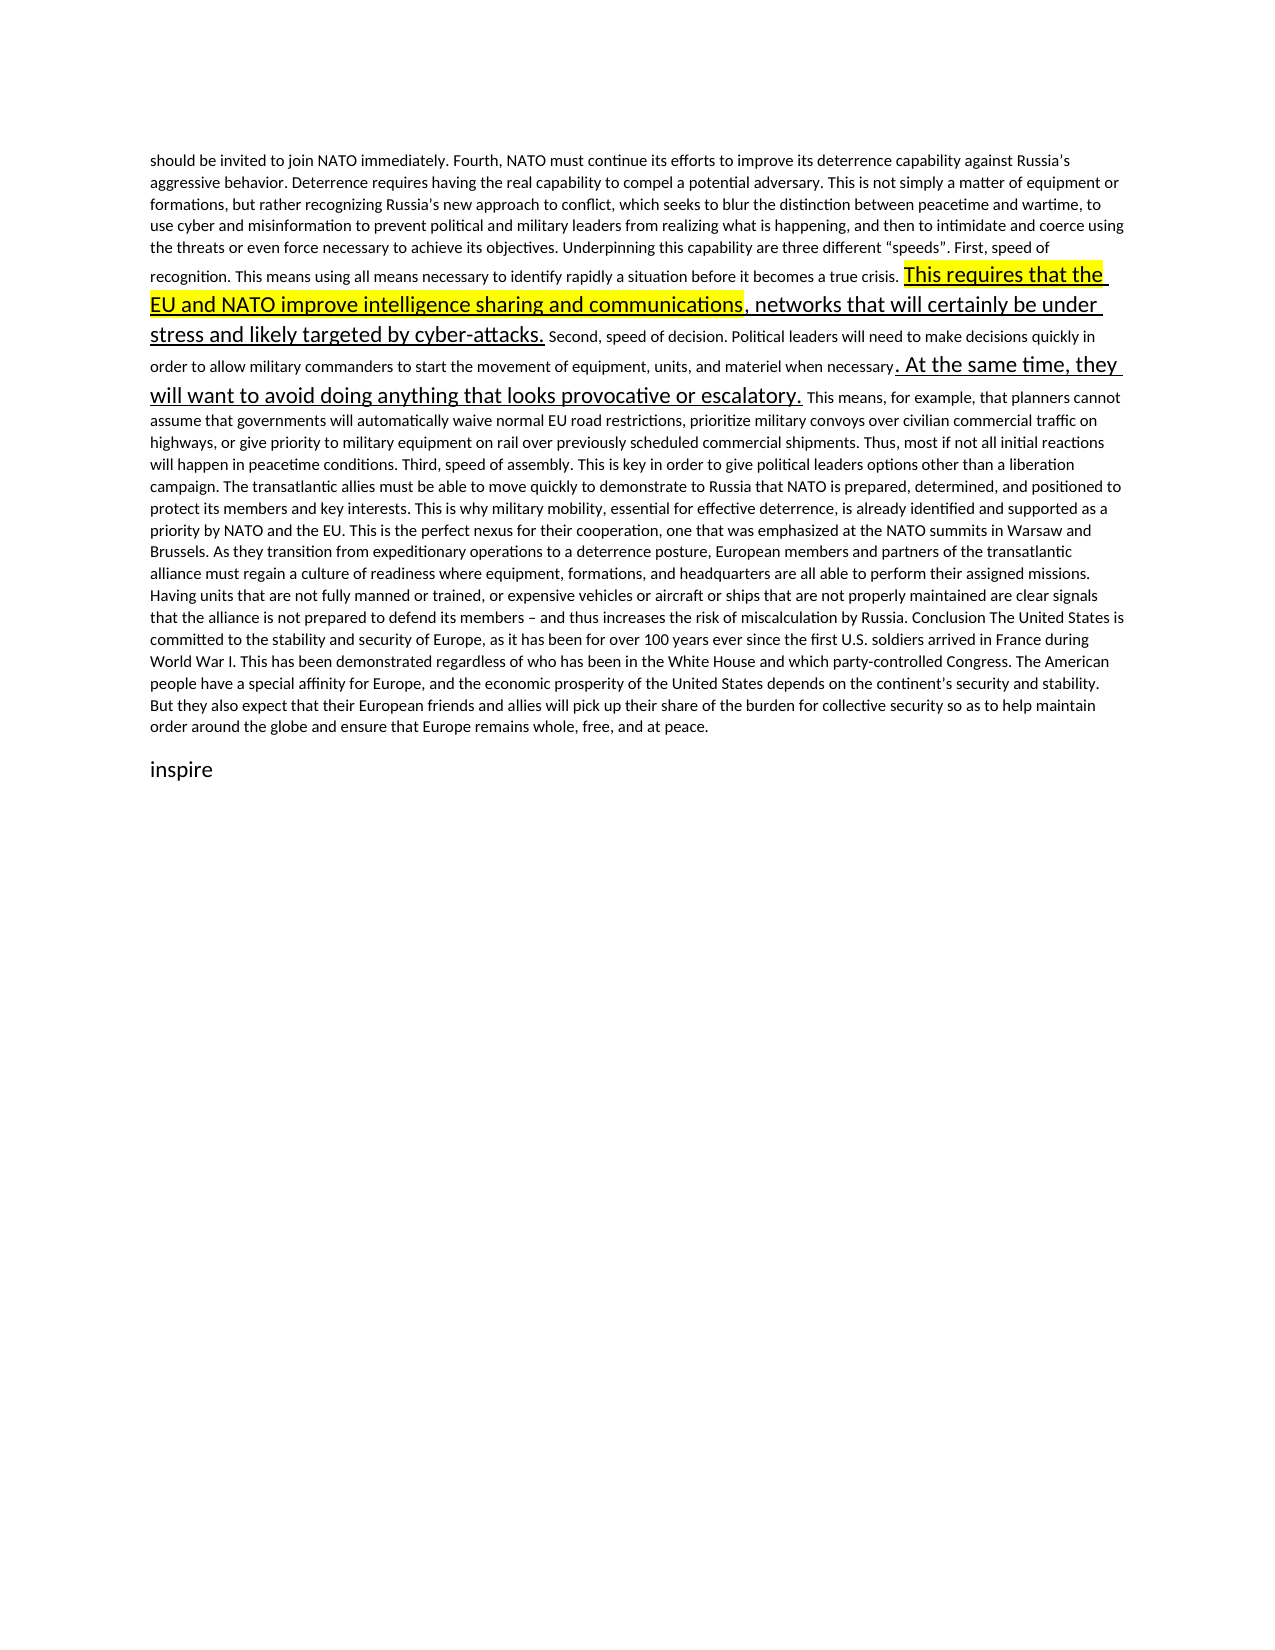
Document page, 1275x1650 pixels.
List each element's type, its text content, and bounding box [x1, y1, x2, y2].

text inspire [150, 755, 1125, 783]
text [150, 150, 1125, 737]
